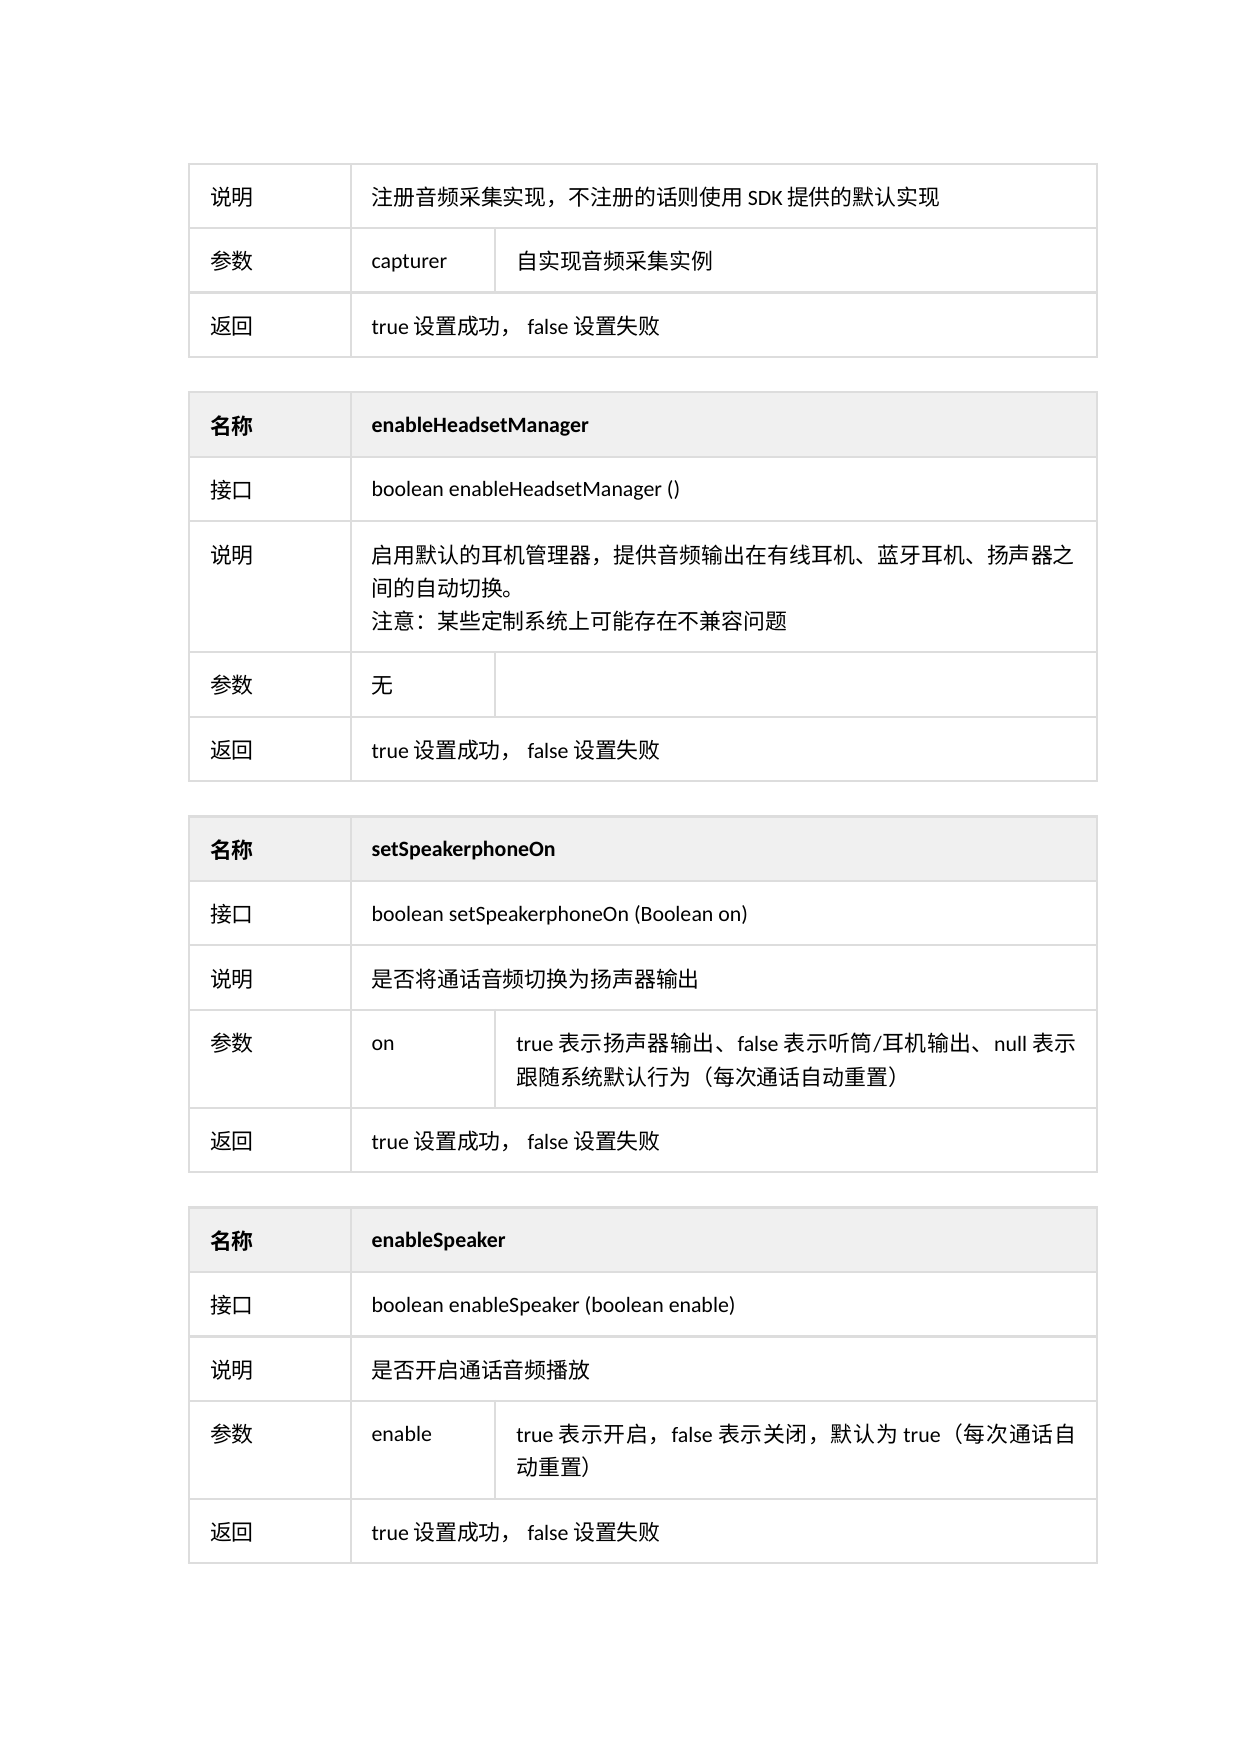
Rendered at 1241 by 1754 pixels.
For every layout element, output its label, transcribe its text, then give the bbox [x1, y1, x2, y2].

table_cell 参数 [190, 229, 350, 291]
table_header enableSpeaker [352, 1209, 1096, 1271]
table_cell 说明 [190, 946, 350, 1009]
table_cell 无 [352, 653, 494, 716]
table_cell 说明 [190, 1338, 350, 1400]
table_cell 注册音频采集实现，不注册的话则使用SDK提供的默认实现 [352, 165, 1096, 227]
table_cell 参数 [190, 1011, 350, 1107]
table_header enableHeadsetManager [352, 393, 1096, 456]
table_cell 自实现音频采集实例 [496, 229, 1096, 291]
table_header 名称 [190, 1209, 350, 1271]
table_cell boolean setSpeakerphoneOn (Boolean on) [352, 882, 1096, 944]
table_cell true设置成功， false设置失败 [352, 1500, 1096, 1562]
table_cell true设置成功， false设置失败 [352, 718, 1096, 780]
table_cell 接口 [190, 1273, 350, 1335]
table_cell 接口 [190, 458, 350, 520]
table_cell true设置成功， false设置失败 [352, 1109, 1096, 1171]
table_cell 返回 [190, 1109, 350, 1171]
table_header 名称 [190, 818, 350, 880]
table_cell 参数 [190, 1402, 350, 1497]
table_cell true表示扬声器输出、false表示听筒/耳机输出、null表示跟随系统默认行为（每次通话自动重置） [496, 1011, 1096, 1107]
table_cell 接口 [190, 882, 350, 944]
table_cell 返回 [190, 1500, 350, 1562]
table_cell 返回 [190, 718, 350, 780]
table_header setSpeakerphoneOn [352, 818, 1096, 880]
table_cell boolean enableSpeaker (boolean enable) [352, 1273, 1096, 1335]
table_cell on [352, 1011, 494, 1107]
table_cell 是否将通话音频切换为扬声器输出 [352, 946, 1096, 1009]
table_cell 返回 [190, 294, 350, 356]
table_cell capturer [352, 229, 494, 291]
table_cell true设置成功， false设置失败 [352, 294, 1096, 356]
table_cell 是否开启通话音频播放 [352, 1338, 1096, 1400]
table_cell true表示开启，false表示关闭，默认为true（每次通话自动重置） [496, 1402, 1096, 1497]
table_cell boolean enableHeadsetManager () [352, 458, 1096, 520]
table_cell 启用默认的耳机管理器，提供音频输出在有线耳机、蓝牙耳机、扬声器之间的自动切换。 注意：某些定制系统上可能存在不兼容问题 [352, 522, 1096, 651]
table_cell 说明 [190, 522, 350, 651]
table_cell 说明 [190, 165, 350, 227]
table_cell enable [352, 1402, 494, 1497]
table_header 名称 [190, 393, 350, 456]
table_cell [496, 653, 1096, 716]
table_cell 参数 [190, 653, 350, 716]
